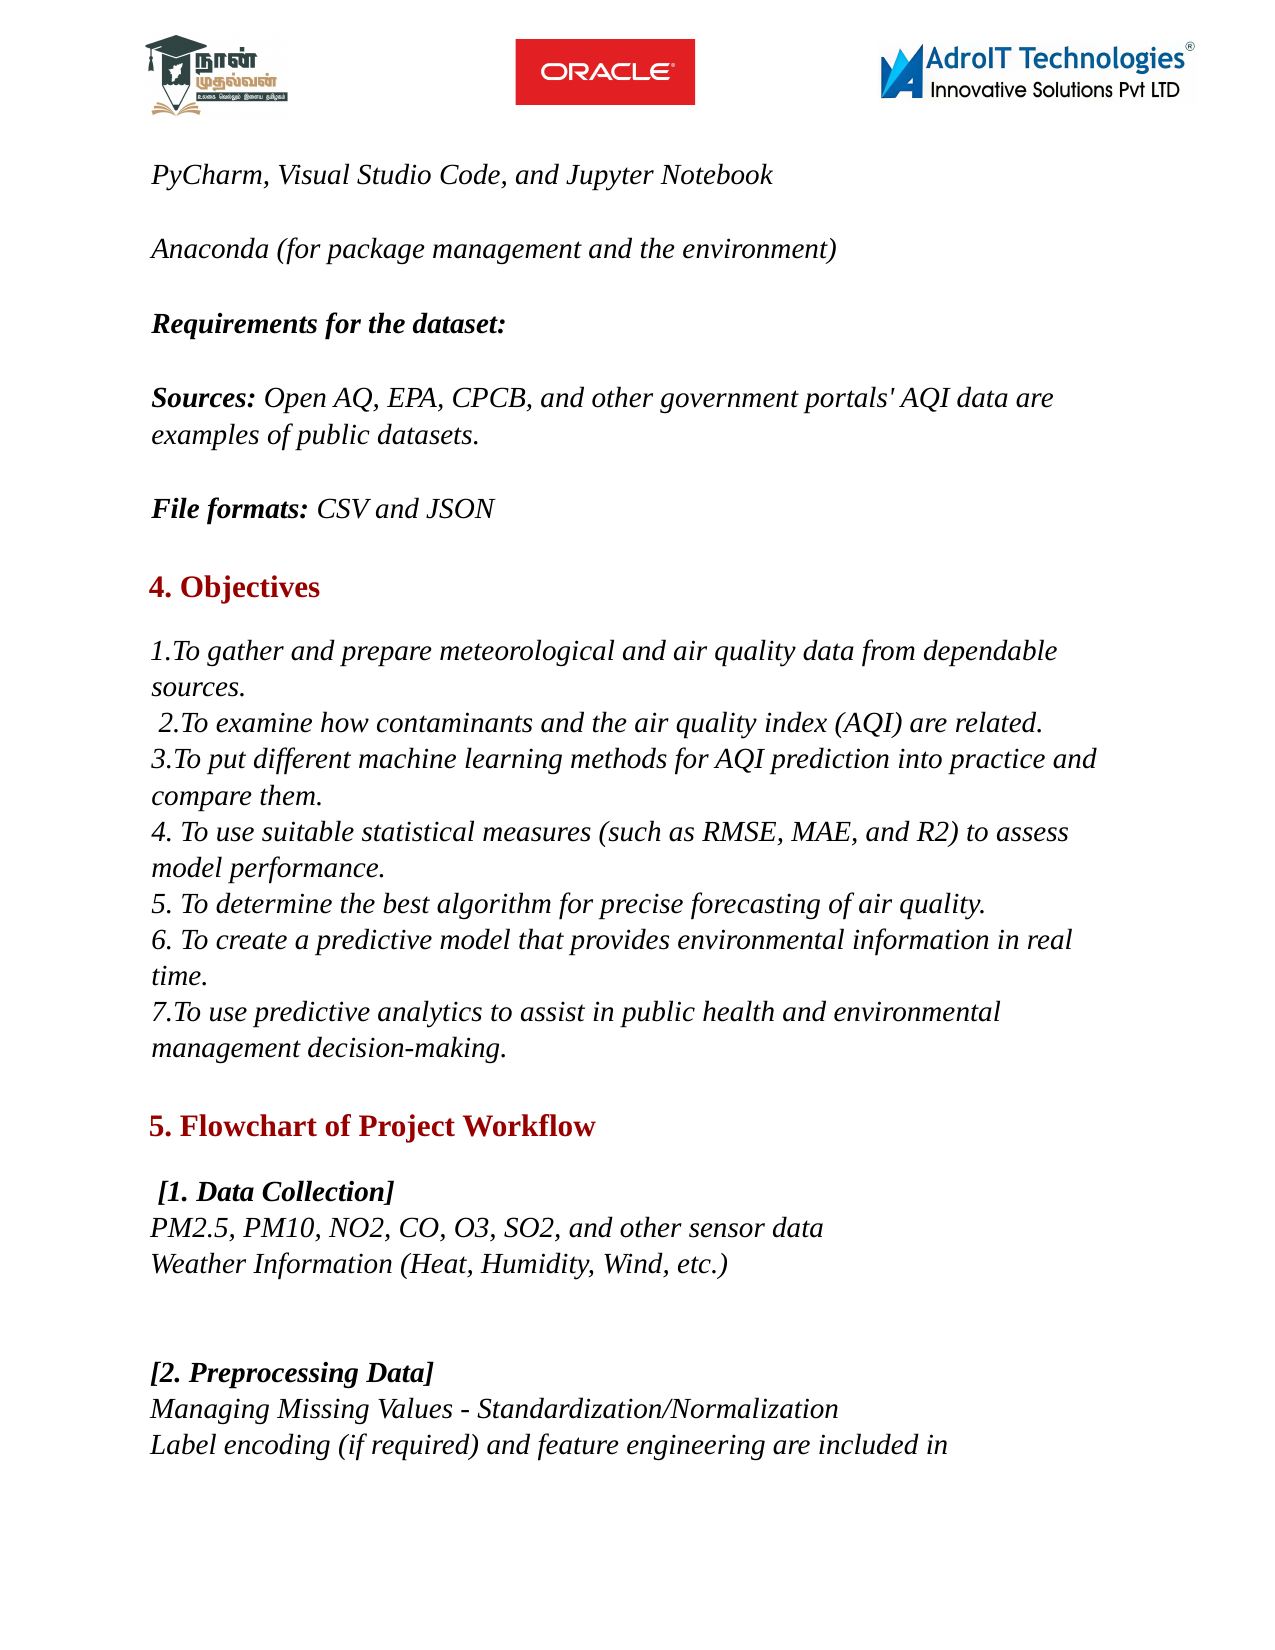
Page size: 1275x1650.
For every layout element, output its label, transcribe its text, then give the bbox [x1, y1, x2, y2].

picture [140, 31, 290, 119]
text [150, 157, 1132, 525]
picture [878, 39, 1197, 105]
subtitle 4. Objectives [148, 568, 705, 604]
text [1. Data Collection] PM2.5, PM10, NO2, CO, O3, SO2, and other sensor data Weather Information (Heat, Humidity, Wind, etc.) [2. Preprocessing Data] Managing Missing Values - Standardization/Normalization Label encoding (if required) and feature engineering are included in [150, 1174, 1132, 1461]
text 5. Flowchart of Project Workflow [148, 1107, 705, 1143]
picture [515, 39, 696, 105]
text 1.To gather and prepare meteorological and air quality data from dependable sources. 2.To examine how contaminants and the air quality index (AQI) are related. 3.To put different machine learning methods for AQI prediction into practice and compare them. 4. To use suitable statistical measures (such as RMSE, MAE, and R2) to assess model performance. 5. To determine the best algorithm for precise forecasting of air quality. 6. To create a predictive model that provides environmental information in real time. 7.To use predictive analytics to assist in public health and environmental management decision-making. [150, 633, 1132, 1064]
